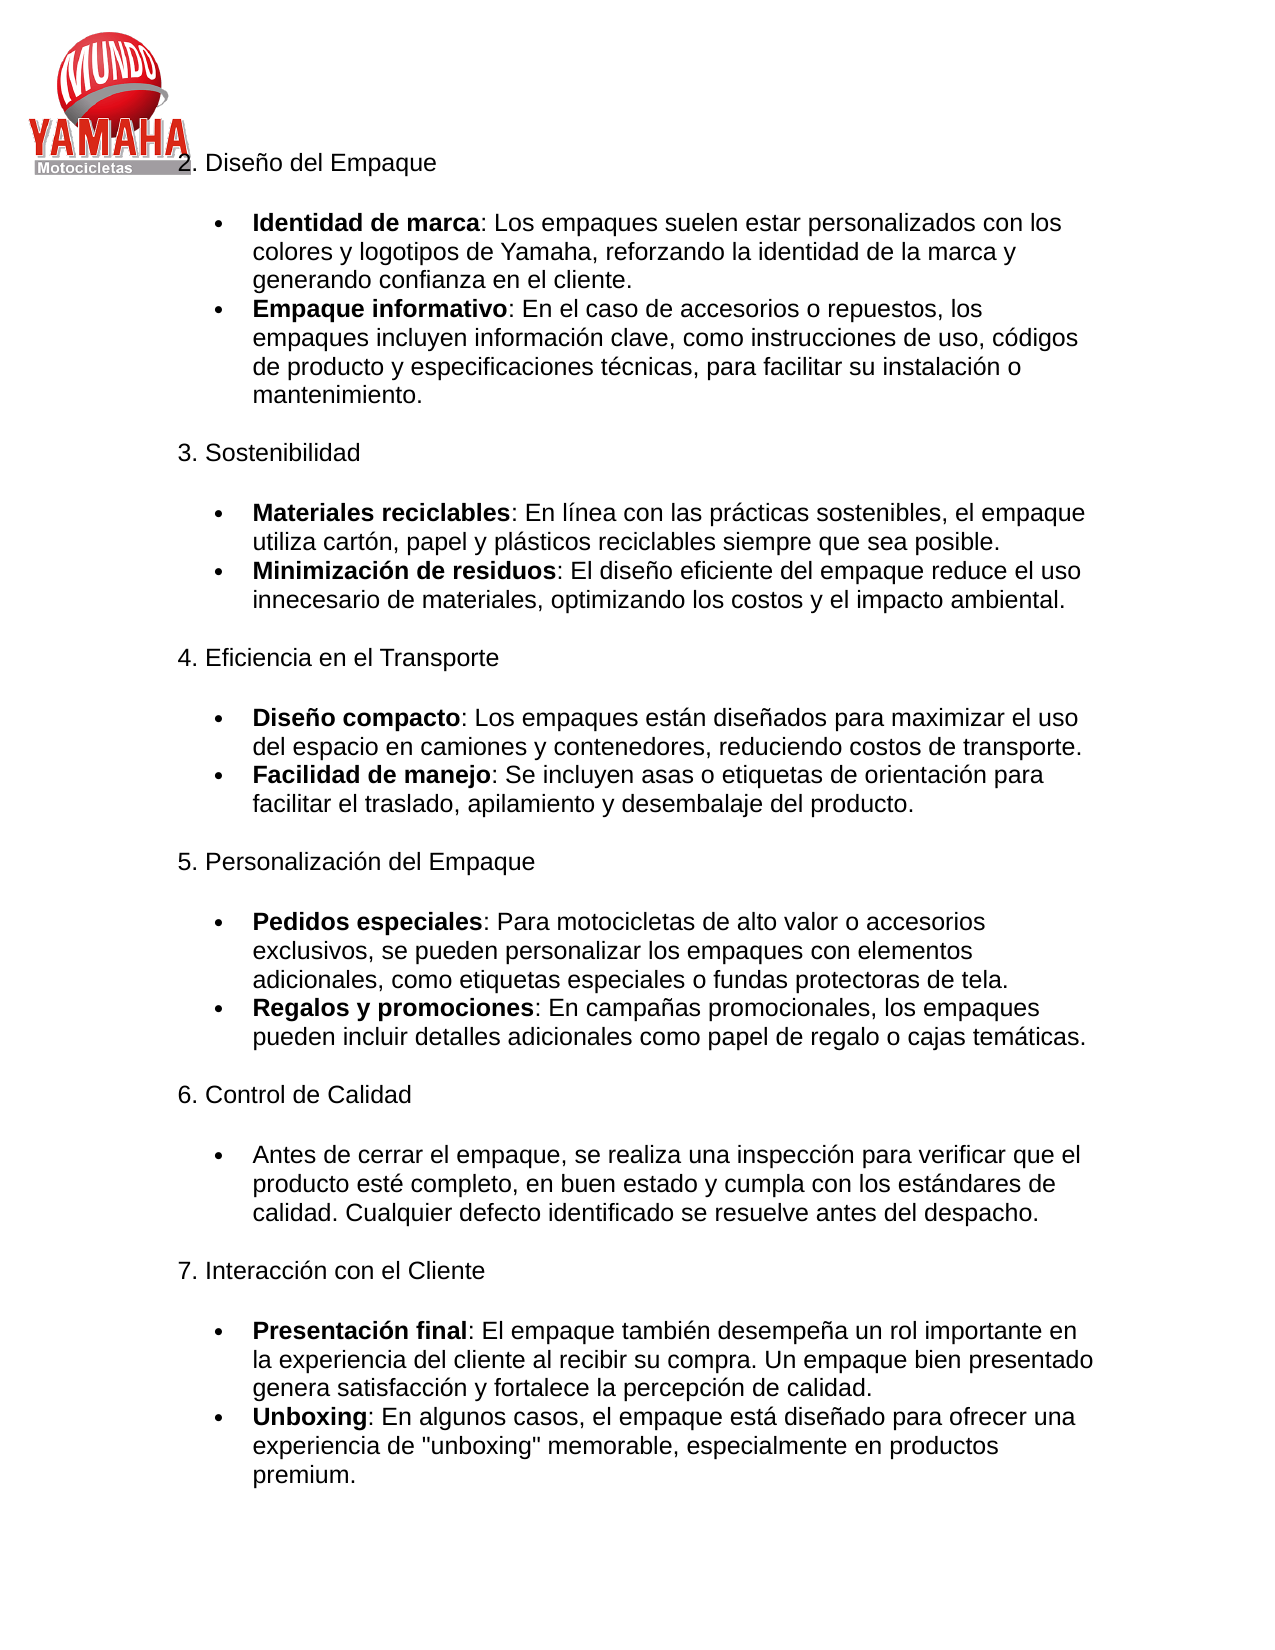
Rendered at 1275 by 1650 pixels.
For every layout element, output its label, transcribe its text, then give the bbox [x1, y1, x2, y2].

list Materiales reciclables: En línea con las prácticas sostenibles, el empaque utiliza cartón, papel y plásticos reciclables siempre que sea posible. [215, 498, 1098, 556]
list Regalos y promociones: En campañas promocionales, los empaques pueden incluir detalles adicionales como papel de regalo o cajas temáticas. [215, 993, 1098, 1051]
list Unboxing: En algunos casos, el empaque está diseñado para ofrecer una experiencia de "unboxing" memorable, especialmente en productos premium. [215, 1402, 1098, 1488]
list Pedidos especiales: Para motocicletas de alto valor o accesorios exclusivos, se pueden personalizar los empaques con elementos adicionales, como etiquetas especiales o fundas protectoras de tela. [215, 907, 1098, 993]
subtitle 7. Interacción con el Cliente [177, 1256, 1098, 1284]
picture [8, 2, 211, 205]
list Empaque informativo: En el caso de accesorios o repuestos, los empaques incluyen información clave, como instrucciones de uso, códigos de producto y especificaciones técnicas, para facilitar su instalación o mantenimiento. [215, 294, 1098, 409]
subtitle 2. Diseño del Empaque [177, 148, 1098, 176]
list Diseño compacto: Los empaques están diseñados para maximizar el uso del espacio en camiones y contenedores, reduciendo costos de transporte. [215, 703, 1098, 760]
list Minimización de residuos: El diseño eficiente del empaque reduce el uso innecesario de materiales, optimizando los costos y el impacto ambiental. [215, 556, 1098, 613]
subtitle 6. Control de Calidad [177, 1080, 1098, 1109]
subtitle 5. Personalización del Empaque [177, 847, 1098, 876]
list Presentación final: El empaque también desempeña un rol importante en la experiencia del cliente al recibir su compra. Un empaque bien presentado genera satisfacción y fortalece la percepción de calidad. [215, 1316, 1098, 1402]
list Antes de cerrar el empaque, se realiza una inspección para verificar que el producto esté completo, en buen estado y cumpla con los estándares de calidad. Cualquier defecto identificado se resuelve antes del despacho. [215, 1140, 1098, 1227]
list Identidad de marca: Los empaques suelen estar personalizados con los colores y logotipos de Yamaha, reforzando la identidad de la marca y generando confianza en el cliente. [215, 208, 1098, 294]
subtitle 3. Sostenibilidad [177, 438, 1098, 467]
subtitle 4. Eficiencia en el Transporte [177, 643, 1098, 671]
list Facilidad de manejo: Se incluyen asas o etiquetas de orientación para facilitar el traslado, apilamiento y desembalaje del producto. [215, 760, 1098, 818]
